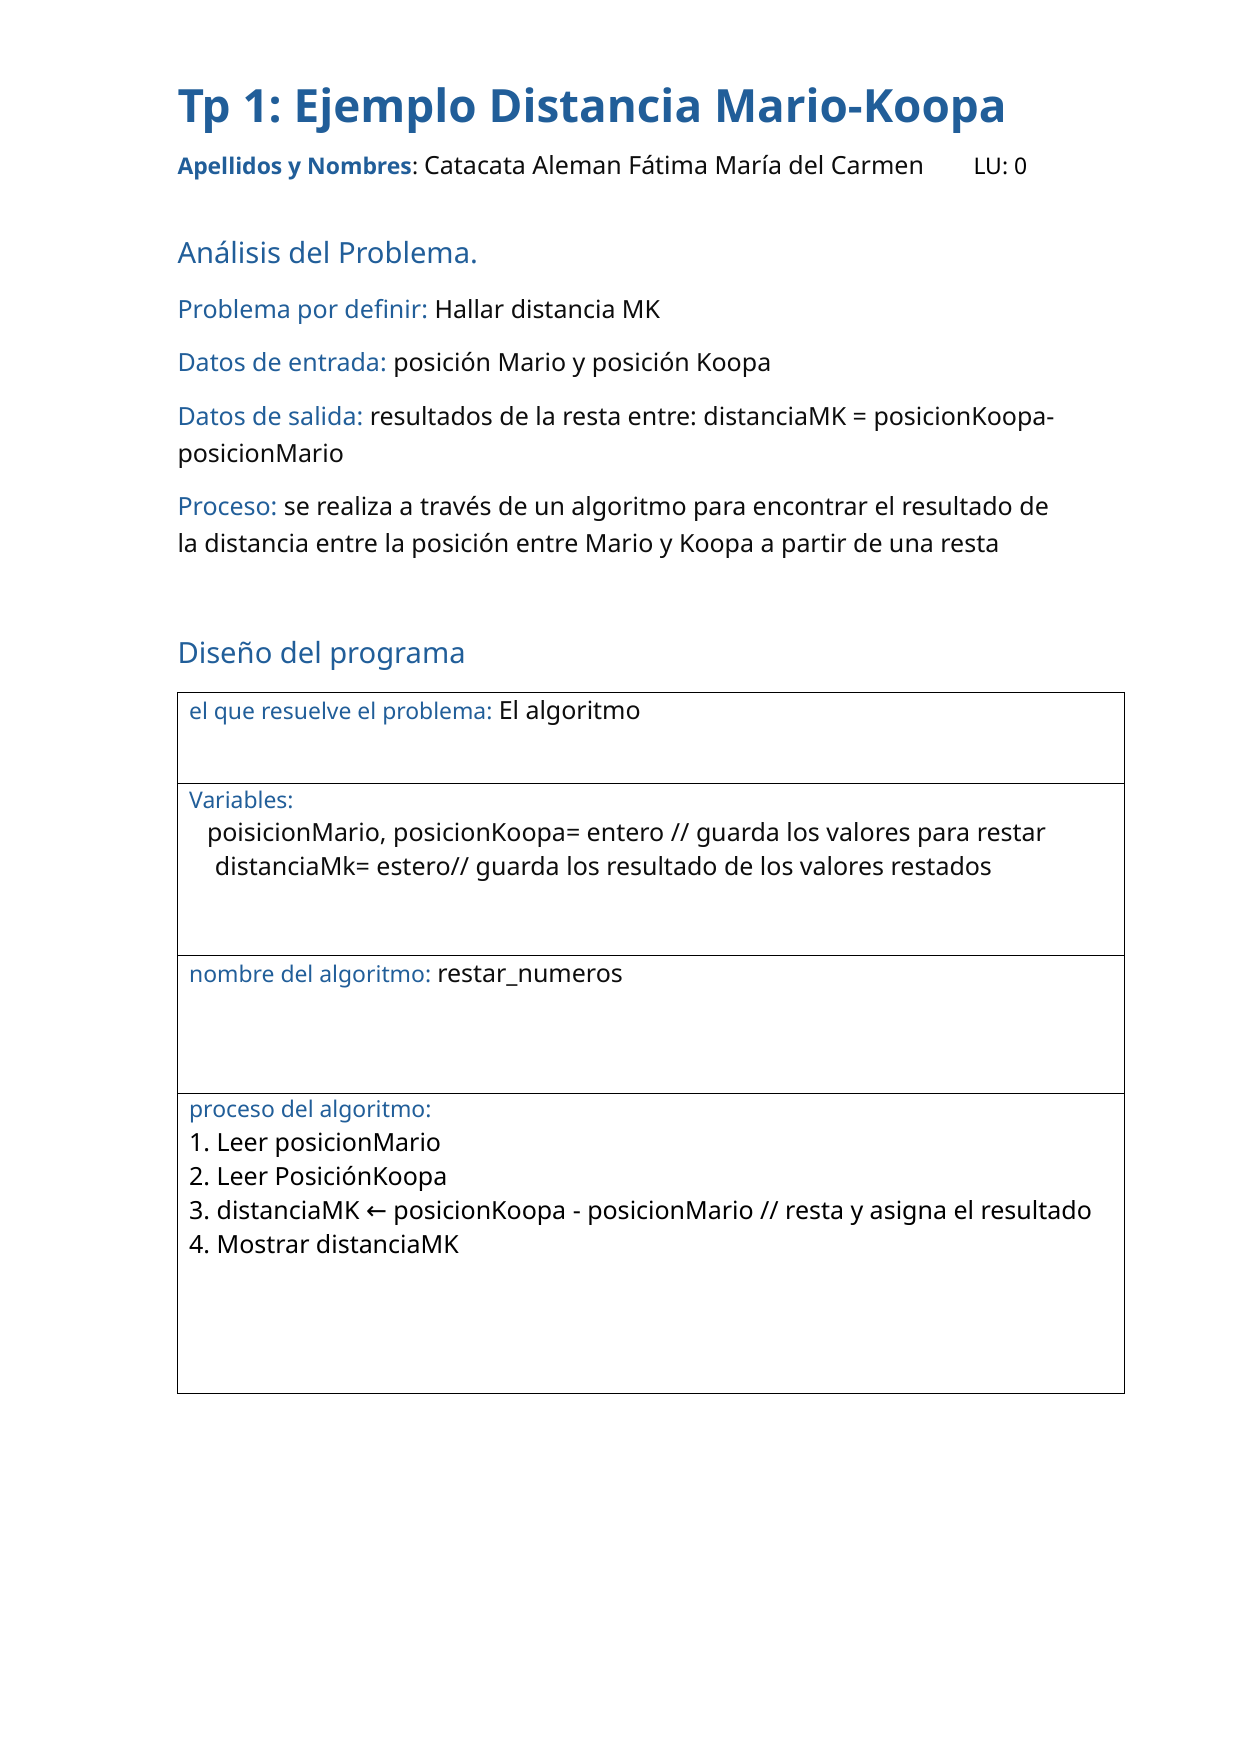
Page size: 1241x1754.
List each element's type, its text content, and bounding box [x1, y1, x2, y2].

text Apellidos y Nombres: Catacata Aleman Fátima María del Carmen LU: 0 [177, 148, 1063, 182]
text Proceso: se realiza a través de un algoritmo para encontrar el resultado de la distancia entre la posición entre Mario y Koopa a partir de una resta [177, 489, 1063, 559]
text Datos de salida: resultados de la resta entre: distanciaMK = posicionKoopa-posicionMario [177, 398, 1063, 469]
table_header el que resuelve el problema: El algoritmo [178, 693, 1124, 783]
table_cell nombre del algoritmo: restar_numeros [178, 956, 1124, 1092]
text Problema por definir: Hallar distancia MK [177, 292, 1063, 326]
text Datos de entrada: posición Mario y posición Koopa [177, 345, 1063, 379]
text Diseño del programa [177, 632, 1063, 672]
text Análisis del Problema. [177, 232, 1063, 272]
table_cell Variables: poisicionMario, posicionKoopa= entero // guarda los valores para restar distanciaMk= estero// guarda los resultado de los valores restados [178, 784, 1124, 955]
table_cell proceso del algoritmo: 1. Leer posicionMario 2. Leer PosiciónKoopa 3. distanciaMK ← posicionKoopa - posicionMario // resta y asigna el resultado 4. Mostrar distanciaMK [178, 1094, 1124, 1393]
